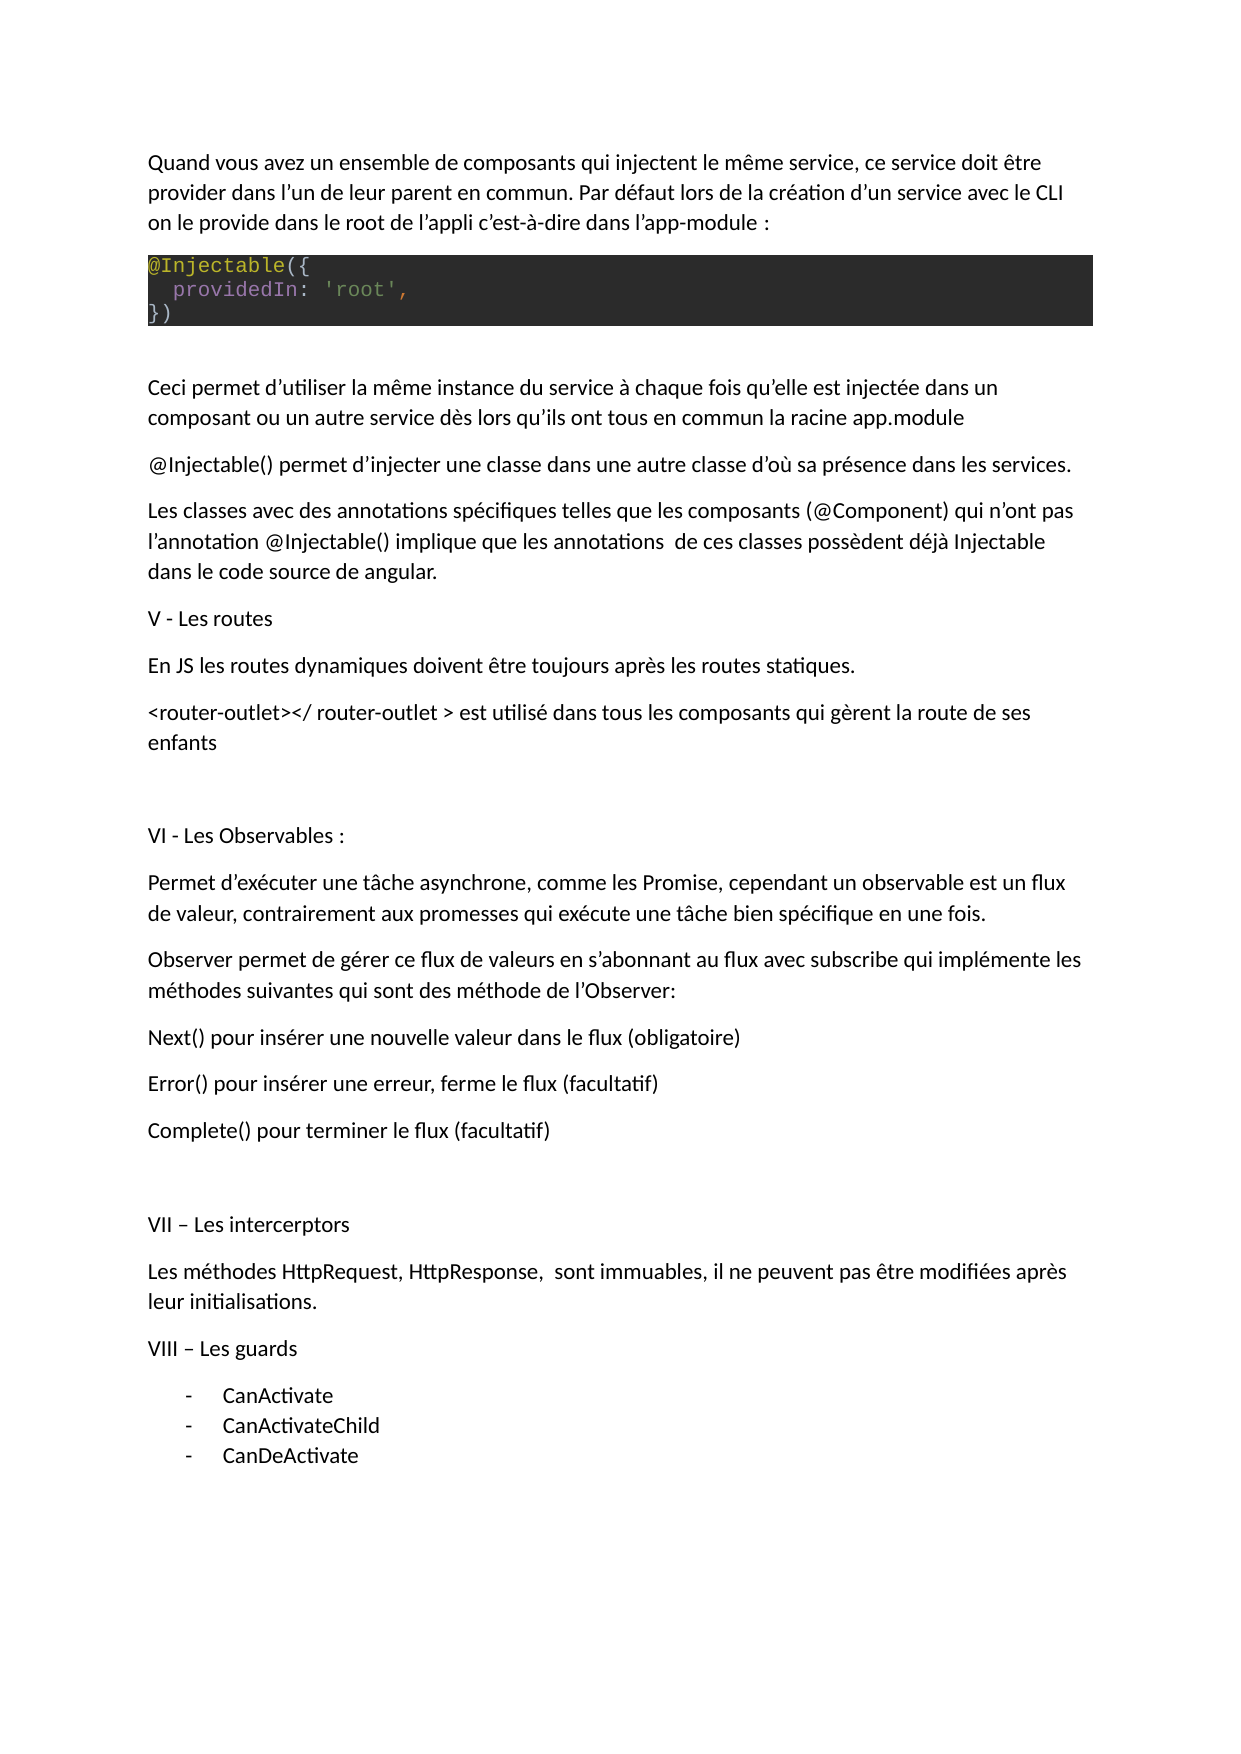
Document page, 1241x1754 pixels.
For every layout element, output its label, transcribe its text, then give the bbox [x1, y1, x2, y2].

text En JS les routes dynamiques doivent être toujours après les routes statiques. [148, 651, 1093, 679]
text Ceci permet d’utiliser la même instance du service à chaque fois qu’elle est injectée dans un composant ou un autre service dès lors qu’ils ont tous en commun la racine app.module [148, 373, 1093, 431]
text Les classes avec des annotations spécifiques telles que les composants (@Component) qui n’ont pas l’annotation @Injectable() implique que les annotations de ces classes possèdent déjà Injectable dans le code source de angular. [148, 497, 1093, 585]
text <router-outlet></ router-outlet > est utilisé dans tous les composants qui gèrent la route de ses enfants [148, 698, 1093, 756]
text VIII – Les guards [148, 1334, 1093, 1362]
text VII – Les intercerptors [148, 1210, 1093, 1238]
text Error() pour insérer une erreur, ferme le flux (facultatif) [148, 1069, 1093, 1098]
list CanActivate [185, 1381, 1093, 1409]
text VI - Les Observables : [148, 822, 1093, 850]
text Next() pour insérer une nouvelle valeur dans le flux (obligatoire) [148, 1023, 1093, 1051]
text Observer permet de gérer ce flux de valeurs en s’abonnant au flux avec subscribe qui implémente les méthodes suivantes qui sont des méthode de l’Observer: [148, 946, 1093, 1004]
list CanActivateChild [185, 1411, 1093, 1439]
text @Injectable({ providedIn: 'root', }) [148, 255, 1093, 326]
text V - Les routes [148, 604, 1093, 632]
list CanDeActivate [185, 1441, 1093, 1469]
text Les méthodes HttpRequest, HttpResponse, sont immuables, il ne peuvent pas être modifiées après leur initialisations. [148, 1257, 1093, 1315]
text Quand vous avez un ensemble de composants qui injectent le même service, ce service doit être provider dans l’un de leur parent en commun. Par défaut lors de la création d’un service avec le CLI on le provide dans le root de l’appli c’est-à-dire dans l’app-module : [148, 148, 1093, 236]
text Permet d’exécuter une tâche asynchrone, comme les Promise, cependant un observable est un flux de valeur, contrairement aux promesses qui exécute une tâche bien spécifique en une fois. [148, 868, 1093, 927]
text Complete() pour terminer le flux (facultatif) [148, 1116, 1093, 1144]
text @Injectable() permet d’injecter une classe dans une autre classe d’où sa présence dans les services. [148, 450, 1093, 478]
